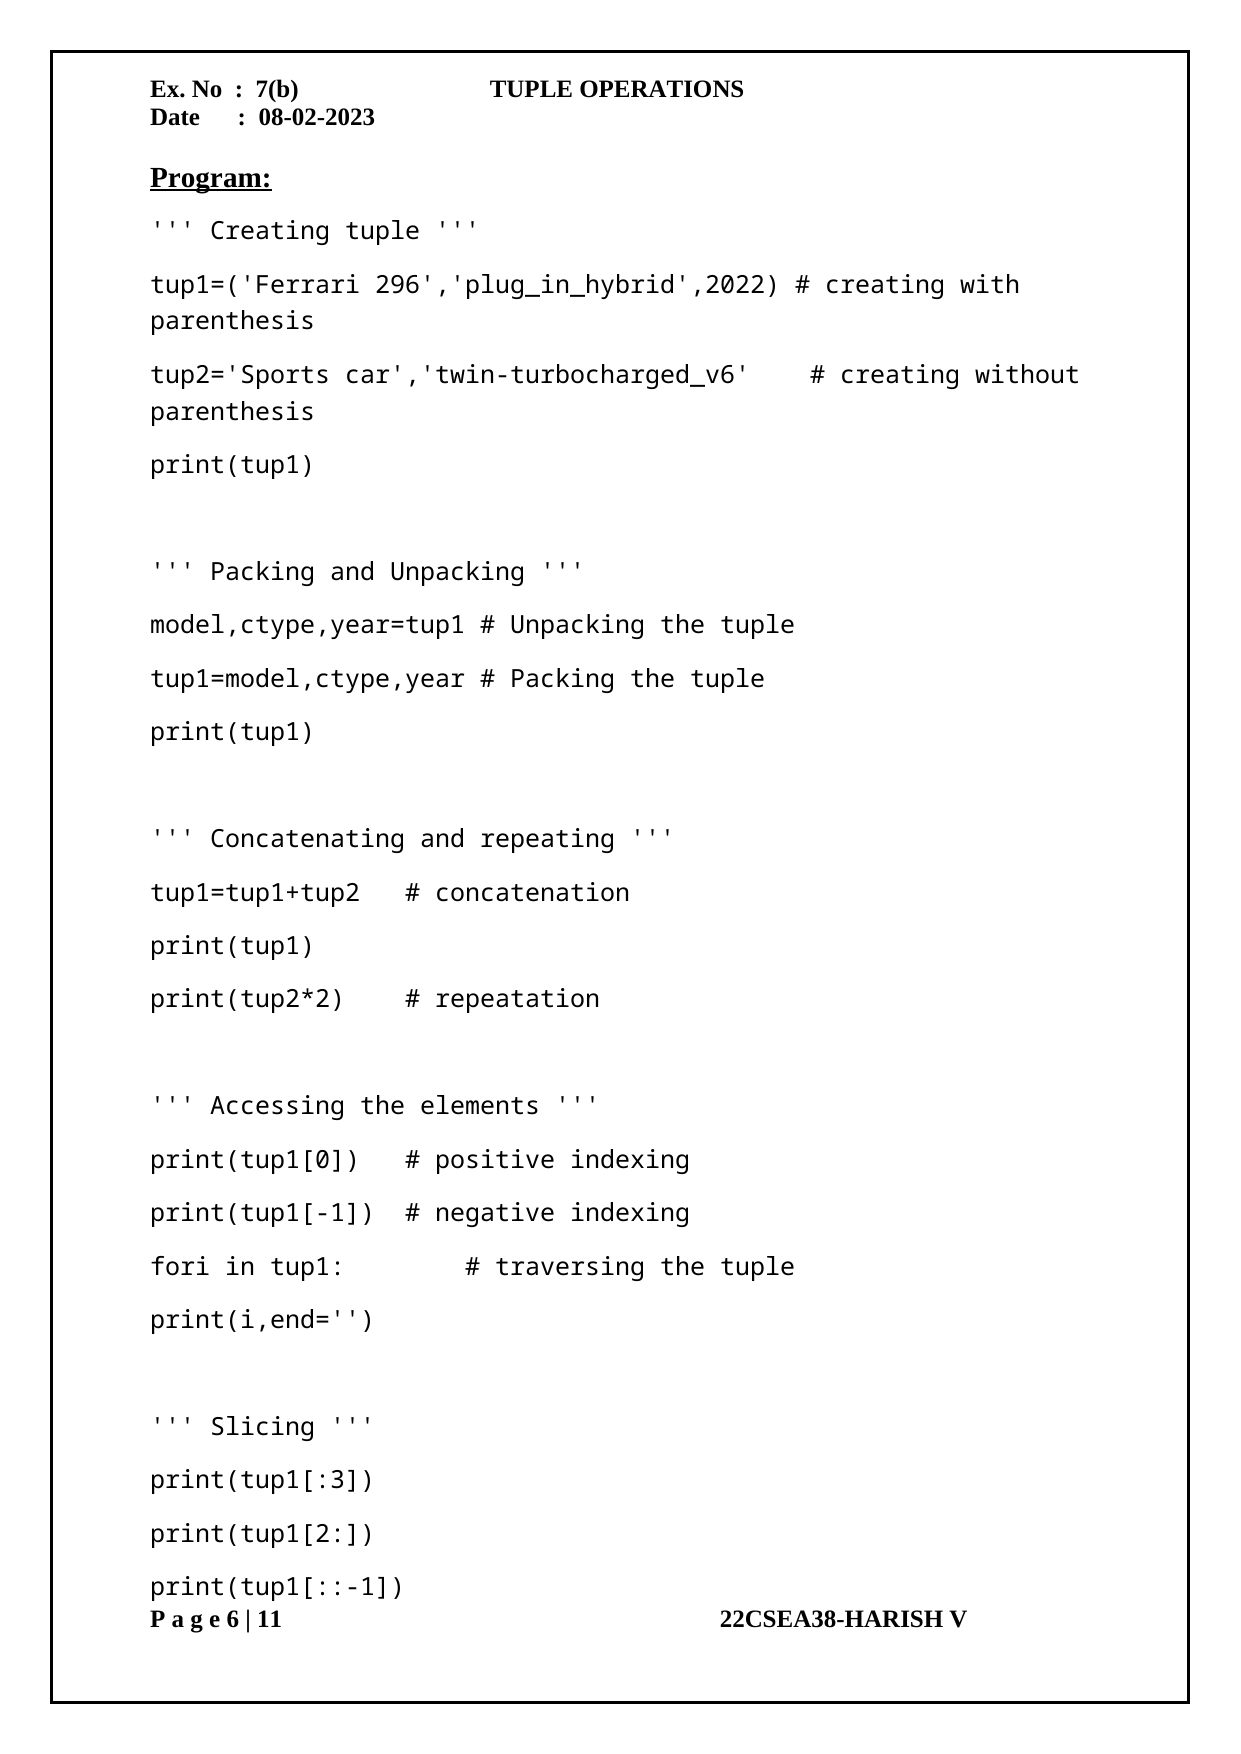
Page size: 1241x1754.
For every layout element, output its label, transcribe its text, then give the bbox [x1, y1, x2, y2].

text tup1=model,ctype,year # Packing the tuple [150, 660, 1090, 694]
text print(tup1[0]) # positive indexing [150, 1141, 1090, 1175]
text ''' Creating tuple ''' [150, 213, 1090, 247]
text tup2='Sports car','twin-turbocharged_v6' # creating without parenthesis [150, 356, 1090, 427]
text print(tup1) [150, 447, 1090, 481]
text model,ctype,year=tup1 # Unpacking the tuple [150, 607, 1090, 641]
text tup1=('Ferrari 296','plug_in_hybrid',2022) # creating with parenthesis [150, 266, 1090, 337]
text print(tup1[:3]) [150, 1462, 1090, 1496]
text tup1=tup1+tup2 # concatenation [150, 874, 1090, 908]
text print(tup1) [150, 928, 1090, 962]
text ''' Slicing ''' [150, 1408, 1090, 1443]
text ''' Packing and Unpacking ''' [150, 553, 1090, 588]
text print(tup1[::-1]) [150, 1569, 1090, 1603]
text print(tup2*2) # repeatation [150, 981, 1090, 1015]
text ''' Accessing the elements ''' [150, 1088, 1090, 1122]
text print(tup1[2:]) [150, 1515, 1090, 1549]
text fori in tup1: # traversing the tuple [150, 1248, 1090, 1282]
text Program: [150, 160, 1090, 193]
text ''' Concatenating and repeating ''' [150, 821, 1090, 855]
text print(tup1) [150, 714, 1090, 748]
text print(i,end='') [150, 1302, 1090, 1336]
text print(tup1[-1]) # negative indexing [150, 1195, 1090, 1229]
